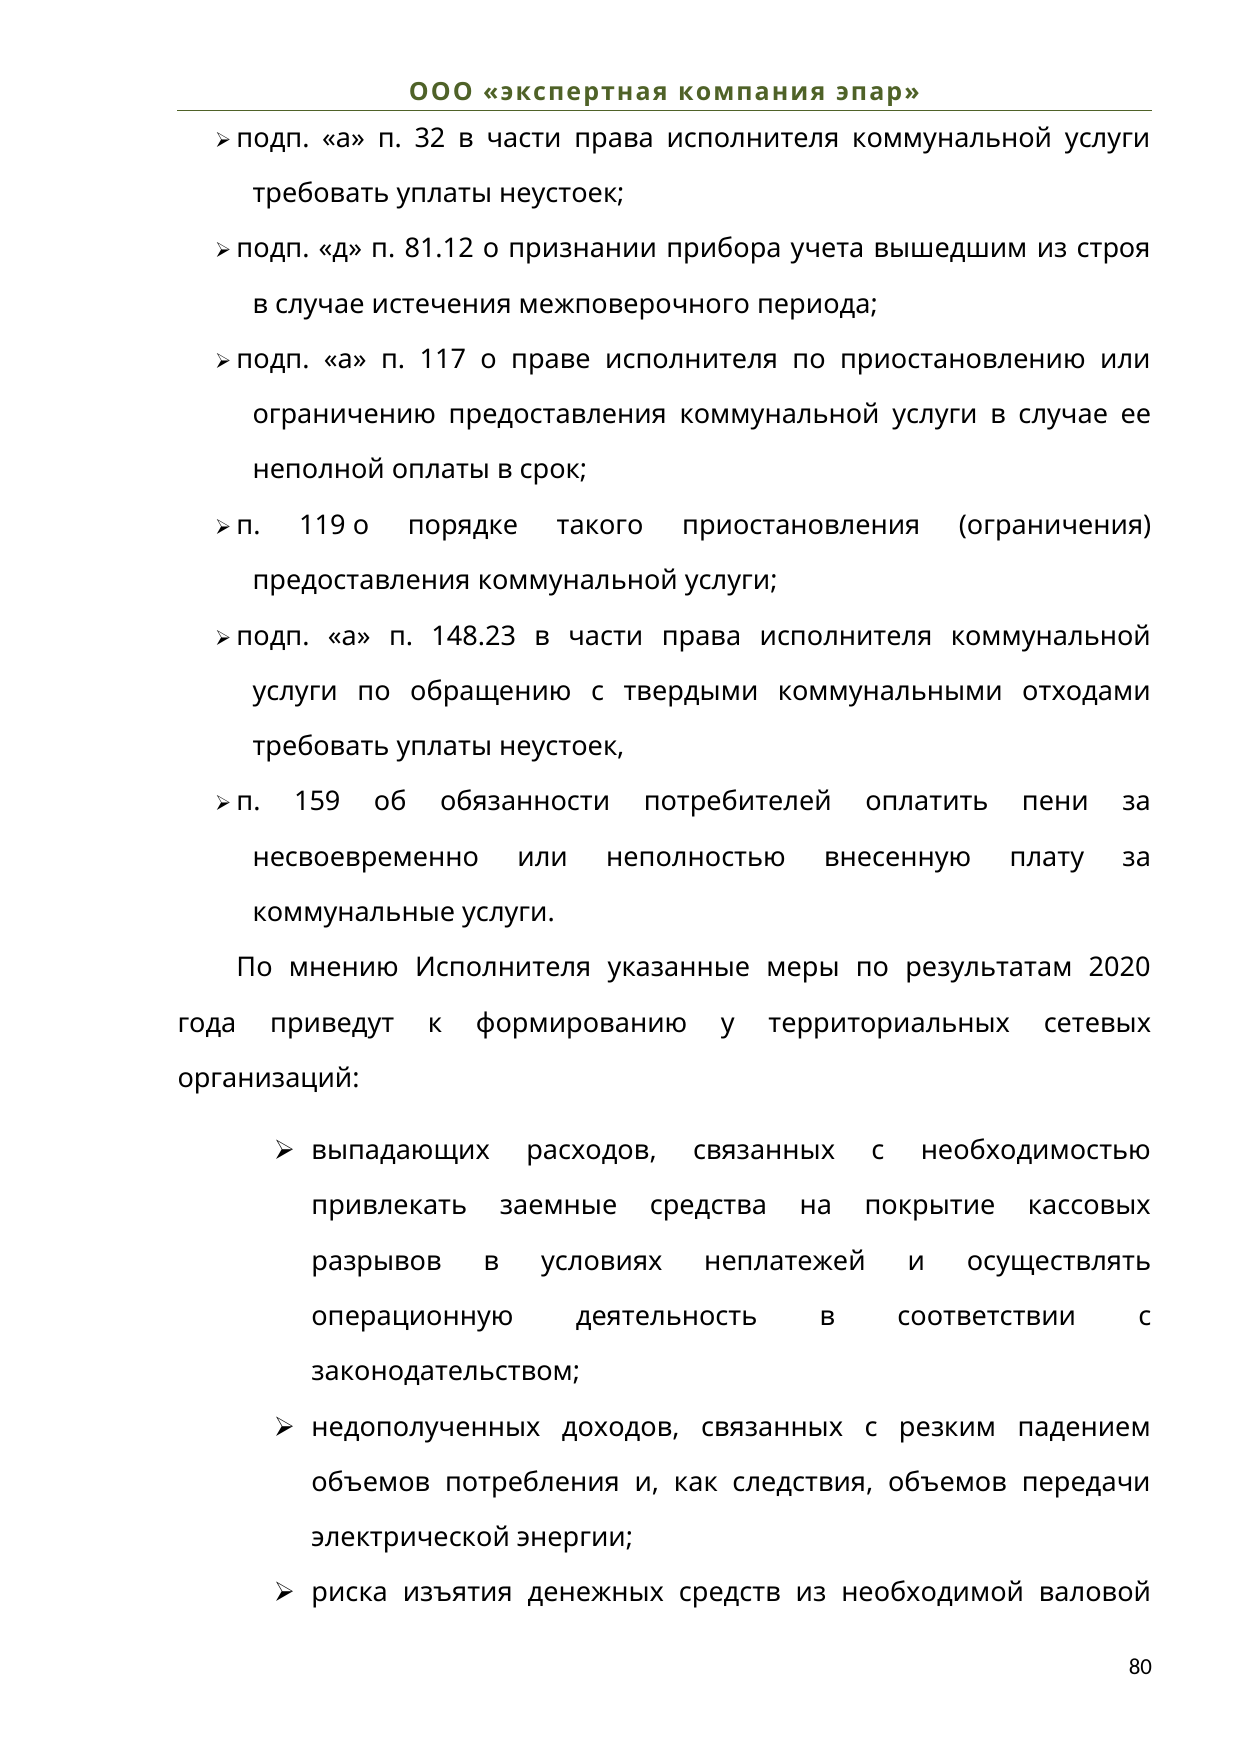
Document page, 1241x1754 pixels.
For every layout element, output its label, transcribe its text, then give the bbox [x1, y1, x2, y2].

list недополученных доходов, связанных с резким падением объемов потребления и, как следствия, объемов передачи электрической энергии; [274, 1407, 1152, 1554]
list п. 119 о порядке такого приостановления (ограничения) предоставления коммунальной услуги; [215, 505, 1152, 597]
list выпадающих расходов, связанных с необходимостью привлекать заемные средства на покрытие кассовых разрывов в условиях неплатежей и осуществлять операционную деятельность в соответствии с законодательством; [274, 1130, 1152, 1388]
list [274, 1573, 1152, 1610]
list подп. «д» п. 81.12 о признании прибора учета вышедшим из строя в случае истечения межповерочного периода; [215, 229, 1152, 321]
list п. 159 об обязанности потребителей оплатить пени за несвоевременно или неполностью внесенную плату за коммунальные услуги. [215, 782, 1152, 929]
list подп. «а» п. 148.23 в части права исполнителя коммунальной услуги по обращению с твердыми коммунальными отходами требовать уплаты неустоек, [215, 616, 1152, 763]
text По мнению Исполнителя указанные меры по результатам 2020 года приведут к формированию у территориальных сетевых организаций: [177, 948, 1152, 1095]
list подп. «а» п. 117 о праве исполнителя по приостановлению или ограничению предоставления коммунальной услуги в случае ее неполной оплаты в срок; [215, 339, 1152, 487]
list подп. «а» п. 32 в части права исполнителя коммунальной услуги требовать уплаты неустоек; [215, 118, 1152, 210]
